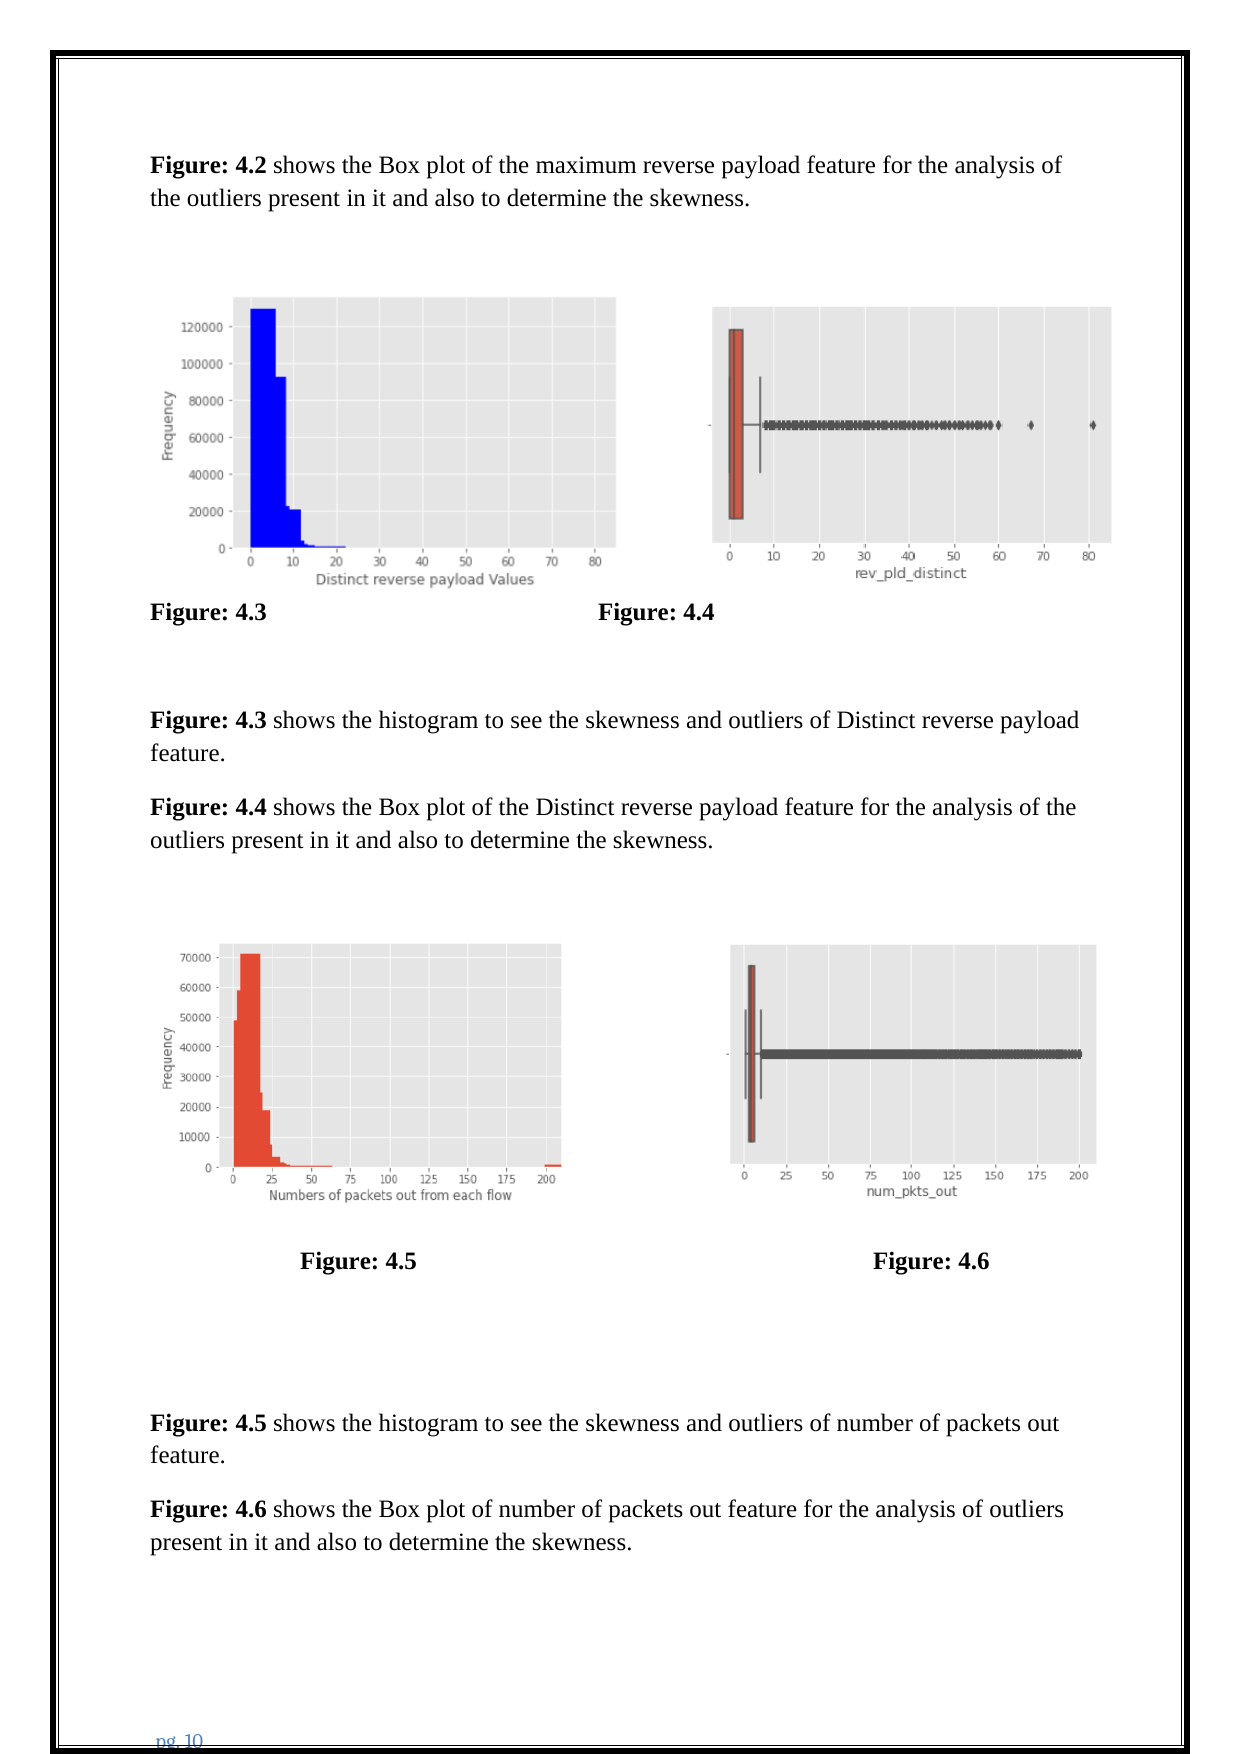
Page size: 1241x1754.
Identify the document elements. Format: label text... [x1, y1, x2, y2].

text Figure: 4.5 Figure: 4.6 [300, 1202, 1090, 1275]
picture [710, 933, 1110, 1207]
picture [688, 300, 1129, 589]
text Figure: 4.5 shows the histogram to see the skewness and outliers of number of packets out feature. [150, 1408, 1090, 1469]
picture [150, 932, 587, 1217]
text Figure: 4.2 shows the Box plot of the maximum reverse payload feature for the analysis of the outliers present in it and also to determine the skewness. [150, 150, 1090, 212]
picture [150, 286, 647, 598]
text Figure: 4.3 shows the histogram to see the skewness and outliers of Distinct reverse payload feature. [150, 705, 1090, 767]
text Figure: 4.6 shows the Box plot of number of packets out feature for the analysis of outliers present in it and also to determine the skewness. [150, 1494, 1090, 1556]
text Figure: 4.4 shows the Box plot of the Distinct reverse payload feature for the analysis of the outliers present in it and also to determine the skewness. [150, 792, 1090, 854]
